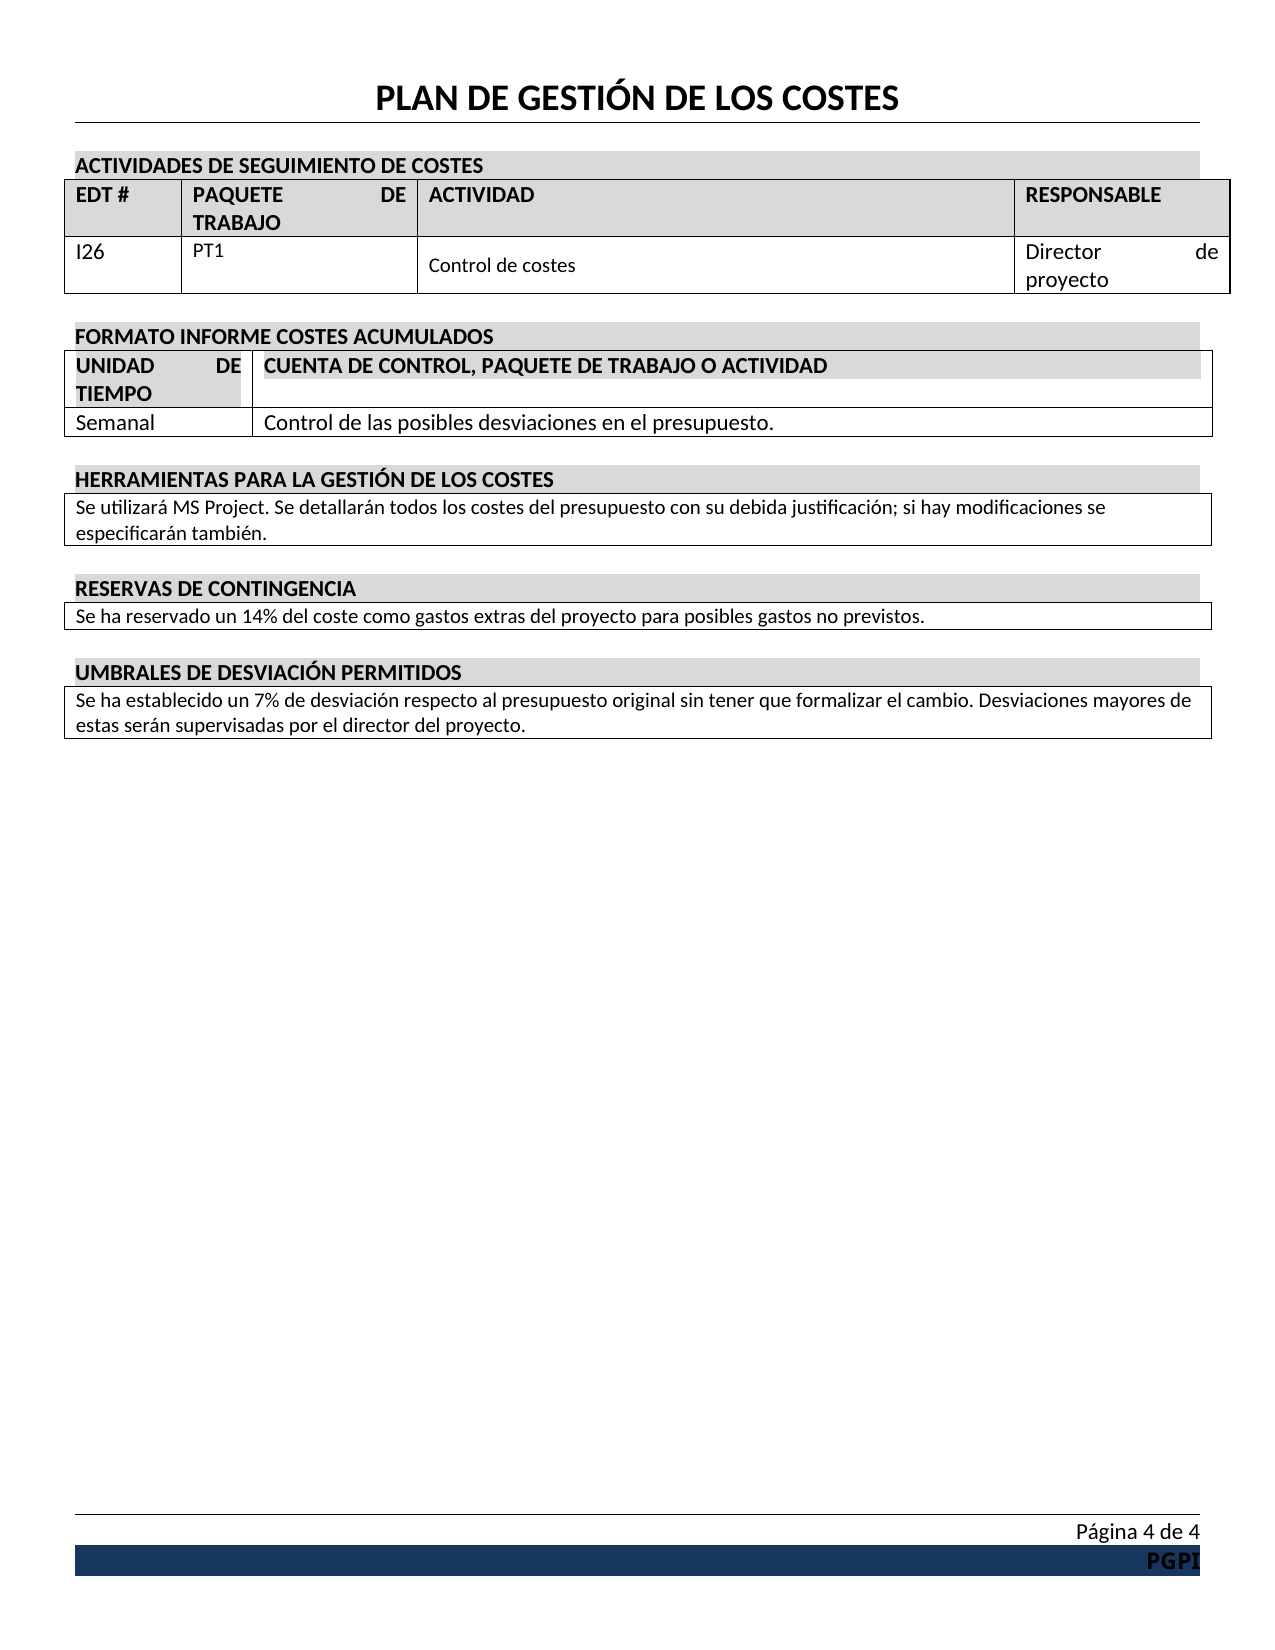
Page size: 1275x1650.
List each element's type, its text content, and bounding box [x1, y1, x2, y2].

table_header Se ha reservado un 14% del coste como gastos extras del proyecto para posibles gastos no previstos. [65, 603, 1211, 629]
table_header RESPONSABLE [1015, 180, 1229, 236]
table_header EDT # [65, 180, 181, 236]
table_cell Control de costes [418, 237, 1014, 293]
table_cell I26 [65, 237, 181, 293]
text UMBRALES DE DESVIACIÓN PERMITIDOS [75, 658, 1200, 686]
table_cell PT1 [182, 237, 417, 293]
table_header CUENTA DE CONTROL, PAQUETE DE TRABAJO O ACTIVIDAD [253, 351, 1212, 407]
table_cell Director de proyecto [1015, 237, 1229, 293]
table_header Se utilizará MS Project. Se detallarán todos los costes del presupuesto con su debida justificación; si hay modificaciones se especificarán también. [65, 494, 1211, 545]
table_cell Semanal [65, 408, 252, 436]
text HERRAMIENTAS PARA LA GESTIÓN DE LOS COSTES [75, 465, 1200, 493]
text ACTIVIDADES DE SEGUIMIENTO DE COSTES [75, 151, 1200, 179]
table_cell Control de las posibles desviaciones en el presupuesto. [253, 408, 1212, 436]
text RESERVAS DE CONTINGENCIA [75, 574, 1200, 602]
table_header Se ha establecido un 7% de desviación respecto al presupuesto original sin tener que formalizar el cambio. Desviaciones mayores de estas serán supervisadas por el director del proyecto. [65, 687, 1211, 738]
table_header ACTIVIDAD [418, 180, 1014, 236]
text FORMATO INFORME COSTES ACUMULADOS [75, 322, 1200, 350]
